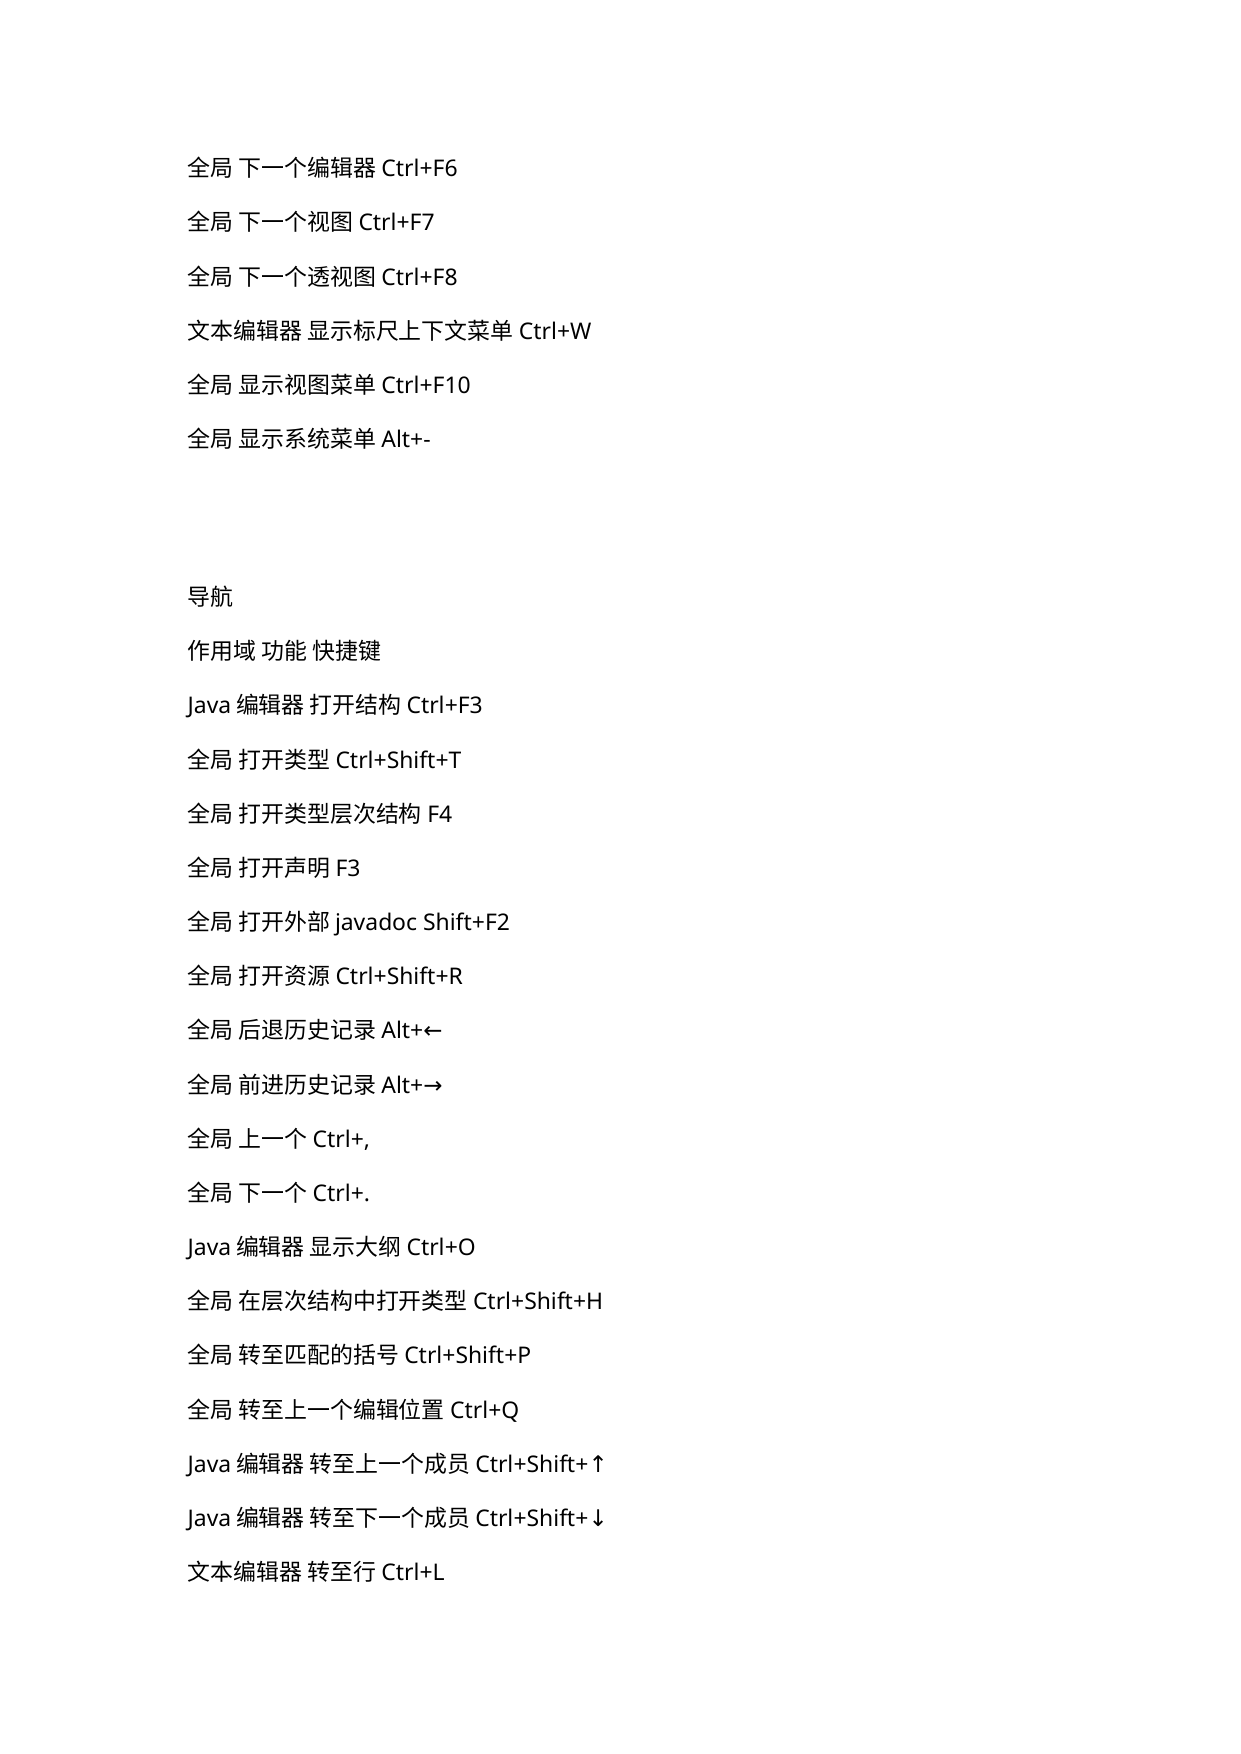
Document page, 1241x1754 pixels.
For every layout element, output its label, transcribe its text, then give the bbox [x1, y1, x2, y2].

text 全局 下一个视图 Ctrl+F7 [187, 204, 1053, 237]
text Java编辑器 转至下一个成员 Ctrl+Shift+↓ [187, 1500, 1053, 1533]
text Java编辑器 打开结构 Ctrl+F3 [187, 687, 1053, 721]
text 全局 上一个 Ctrl+, [187, 1121, 1053, 1154]
text 全局 显示系统菜单 Alt+- [187, 421, 1053, 454]
text 文本编辑器 转至行 Ctrl+L [187, 1554, 1053, 1587]
text 全局 在层次结构中打开类型 Ctrl+Shift+H [187, 1283, 1053, 1316]
text Java编辑器 显示大纲 Ctrl+O [187, 1229, 1053, 1262]
text 全局 转至匹配的括号 Ctrl+Shift+P [187, 1337, 1053, 1371]
text 全局 后退历史记录 Alt+← [187, 1012, 1053, 1046]
text 全局 下一个透视图 Ctrl+F8 [187, 258, 1053, 292]
text 全局 转至上一个编辑位置 Ctrl+Q [187, 1391, 1053, 1425]
text 全局 打开类型 Ctrl+Shift+T [187, 741, 1053, 775]
text 文本编辑器 显示标尺上下文菜单 Ctrl+W [187, 312, 1053, 346]
text 全局 下一个编辑器 Ctrl+F6 [187, 150, 1053, 183]
text 全局 打开声明 F3 [187, 850, 1053, 883]
text 全局 前进历史记录 Alt+→ [187, 1066, 1053, 1100]
text 导航 [187, 579, 1053, 612]
text Java编辑器 转至上一个成员 Ctrl+Shift+↑ [187, 1446, 1053, 1479]
text 全局 打开资源 Ctrl+Shift+R [187, 958, 1053, 991]
text 全局 打开类型层次结构 F4 [187, 796, 1053, 829]
text 作用域 功能 快捷键 [187, 633, 1053, 666]
text 全局 下一个 Ctrl+. [187, 1175, 1053, 1208]
text 全局 打开外部javadoc Shift+F2 [187, 904, 1053, 937]
text 全局 显示视图菜单 Ctrl+F10 [187, 367, 1053, 400]
